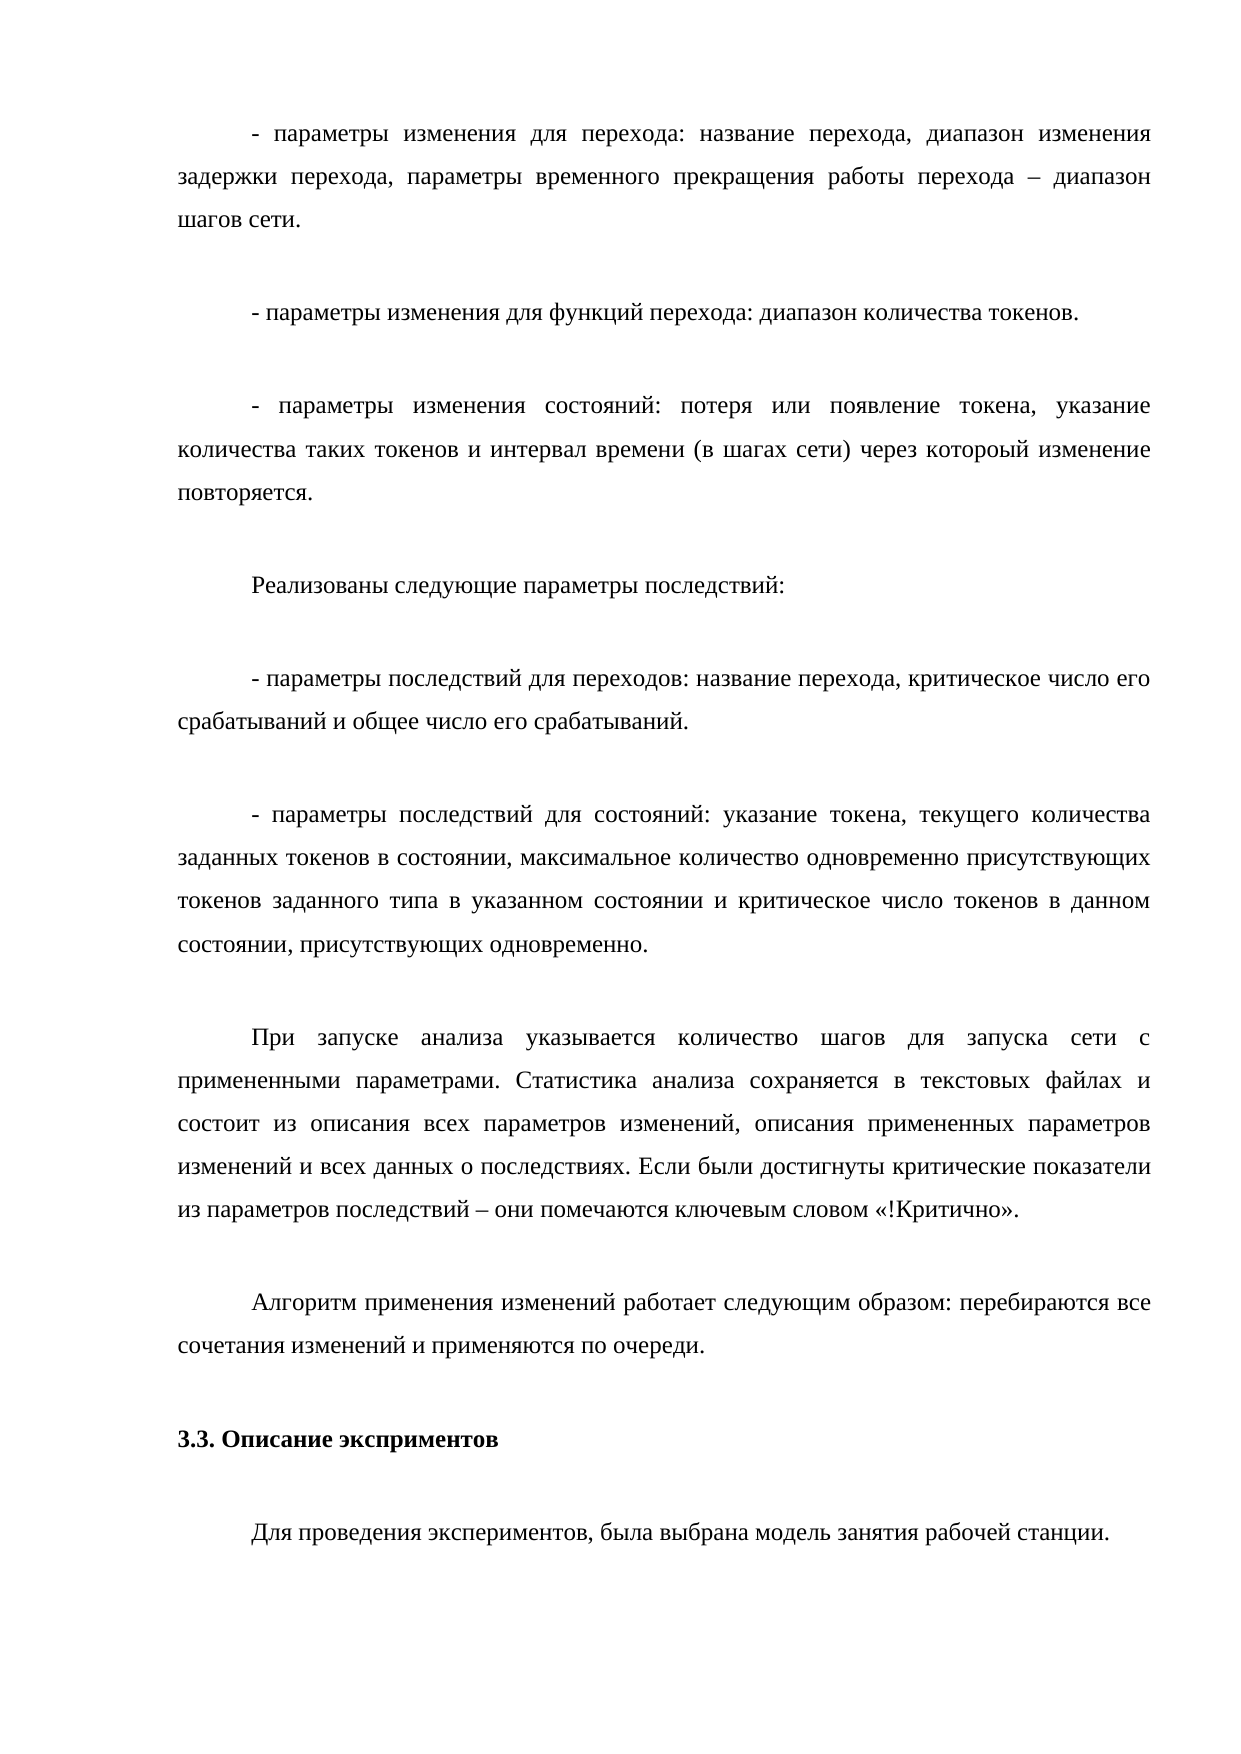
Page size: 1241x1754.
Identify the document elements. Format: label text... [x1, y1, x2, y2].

text - параметры изменения для перехода: название перехода, диапазон изменения задержки перехода, параметры временного прекращения работы перехода – диапазон шагов сети. [177, 118, 1152, 233]
text - параметры последствий для переходов: название перехода, критическое число его срабатываний и общее число его срабатываний. [177, 663, 1152, 735]
text При запуске анализа указывается количество шагов для запуска сети с примененными параметрами. Статистика анализа сохраняется в текстовых файлах и состоит из описания всех параметров изменений, описания примененных параметров изменений и всех данных о последствиях. Если были достигнуты критические показатели из параметров последствий – они помечаются ключевым словом «!Критично». [177, 1022, 1152, 1223]
text 3.3. Описание эксприментов [177, 1424, 1152, 1452]
text Реализованы следующие параметры последствий: [177, 570, 1152, 599]
text Алгоритм применения изменений работает следующим образом: перебираются все сочетания изменений и применяются по очереди. [177, 1287, 1152, 1359]
text Для проведения экспериментов, была выбрана модель занятия рабочей станции. [177, 1517, 1152, 1546]
text - параметры изменения состояний: потеря или появление токена, указание количества таких токенов и интервал времени (в шагах сети) через котороый изменение повторяется. [177, 391, 1152, 506]
text - параметры изменения для функций перехода: диапазон количества токенов. [177, 297, 1152, 326]
text - параметры последствий для состояний: указание токена, текущего количества заданных токенов в состоянии, максимальное количество одновременно присутствующих токенов заданного типа в указанном состоянии и критическое число токенов в данном состоянии, присутствующих одновременно. [177, 799, 1152, 957]
